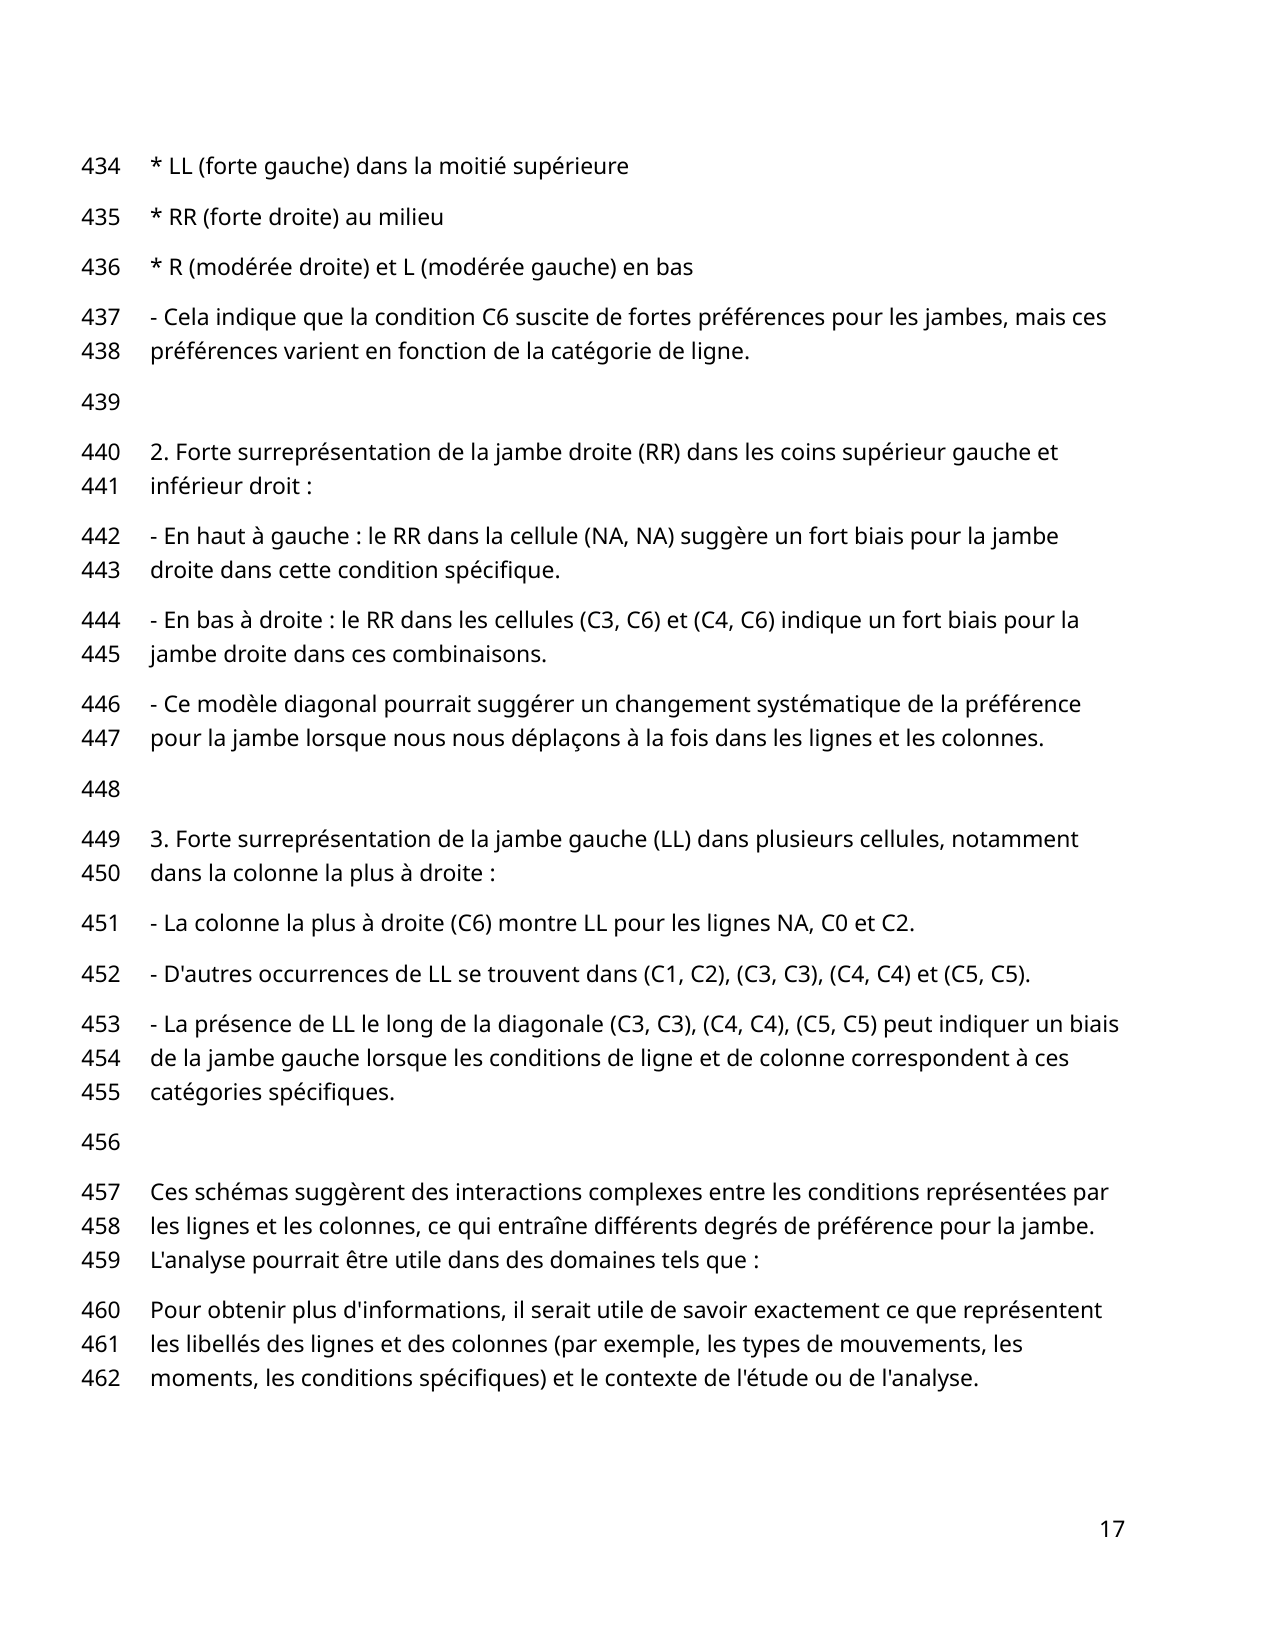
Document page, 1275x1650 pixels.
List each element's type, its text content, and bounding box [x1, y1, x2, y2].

text Pour obtenir plus d'informations, il serait utile de savoir exactement ce que représentent les libellés des lignes et des colonnes (par exemple, les types de mouvements, les moments, les conditions spécifiques) et le contexte de l'étude ou de l'analyse. [150, 1294, 1125, 1393]
text - D'autres occurrences de LL se trouvent dans (C1, C2), (C3, C3), (C4, C4) et (C5, C5). [150, 957, 1125, 989]
text - La colonne la plus à droite (C6) montre LL pour les lignes NA, C0 et C2. [150, 907, 1125, 938]
text * RR (forte droite) au milieu [150, 200, 1125, 232]
text - En bas à droite : le RR dans les cellules (C3, C6) et (C4, C6) indique un fort biais pour la jambe droite dans ces combinaisons. [150, 604, 1125, 669]
text * R (modérée droite) et L (modérée gauche) en bas [150, 251, 1125, 282]
text * LL (forte gauche) dans la moitié supérieure [150, 150, 1125, 181]
text 3. Forte surreprésentation de la jambe gauche (LL) dans plusieurs cellules, notamment dans la colonne la plus à droite : [150, 823, 1125, 888]
text Ces schémas suggèrent des interactions complexes entre les conditions représentées par les lignes et les colonnes, ce qui entraîne différents degrés de préférence pour la jambe. L'analyse pourrait être utile dans des domaines tels que : [150, 1176, 1125, 1275]
text 2. Forte surreprésentation de la jambe droite (RR) dans les coins supérieur gauche et inférieur droit : [150, 436, 1125, 501]
text - Cela indique que la condition C6 suscite de fortes préférences pour les jambes, mais ces préférences varient en fonction de la catégorie de ligne. [150, 301, 1125, 366]
text - La présence de LL le long de la diagonale (C3, C3), (C4, C4), (C5, C5) peut indiquer un biais de la jambe gauche lorsque les conditions de ligne et de colonne correspondent à ces catégories spécifiques. [150, 1008, 1125, 1107]
text - En haut à gauche : le RR dans la cellule (NA, NA) suggère un fort biais pour la jambe droite dans cette condition spécifique. [150, 520, 1125, 585]
text - Ce modèle diagonal pourrait suggérer un changement systématique de la préférence pour la jambe lorsque nous nous déplaçons à la fois dans les lignes et les colonnes. [150, 688, 1125, 753]
